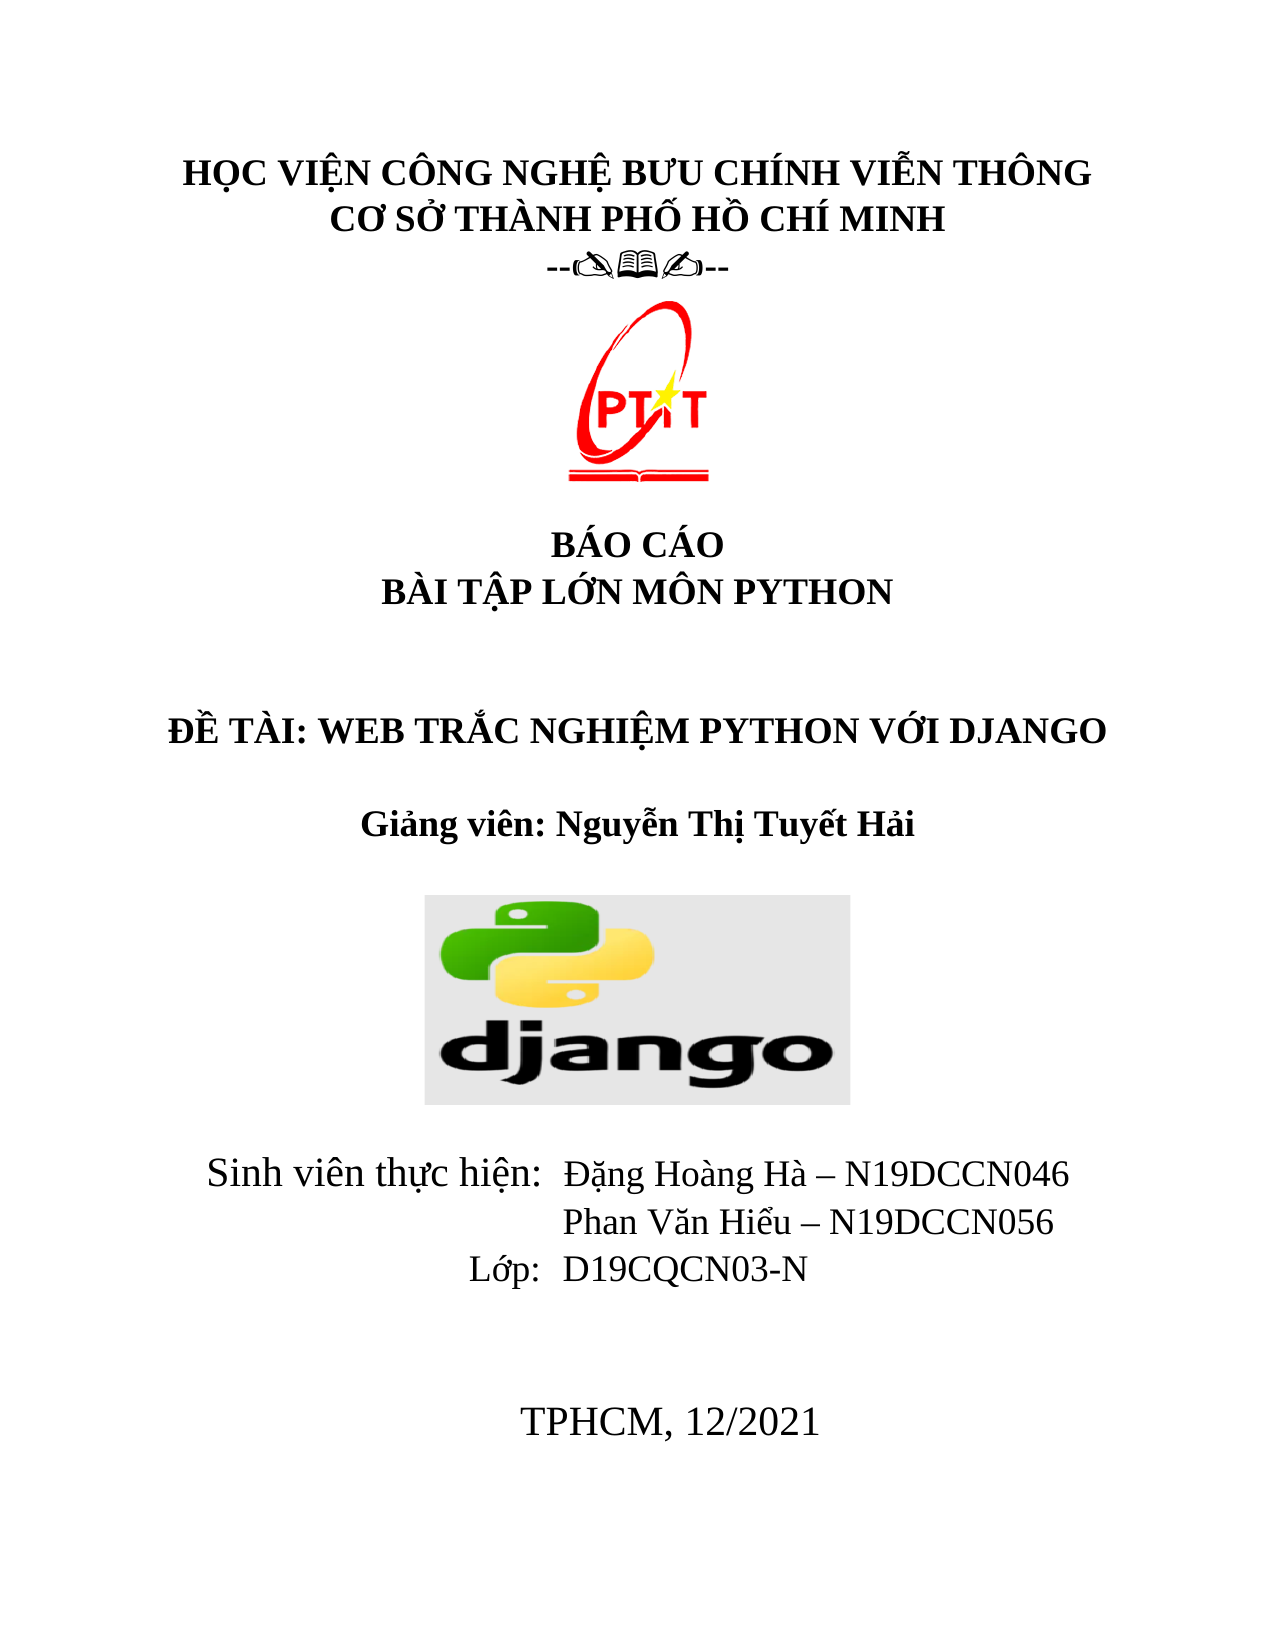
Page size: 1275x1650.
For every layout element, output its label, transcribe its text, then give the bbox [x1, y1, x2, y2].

text BÁO CÁO [150, 522, 1125, 566]
text Sinh viên thực hiện: Đặng Hoàng Hà – N19DCCN046 [150, 1148, 1125, 1196]
text CƠ SỞ THÀNH PHỐ HỒ CHÍ MINH [150, 197, 1125, 240]
text ĐỀ TÀI: WEB TRẮC NGHIỆM PYTHON VỚI DJANGO [150, 709, 1125, 752]
text Giảng viên: Nguyễn Thị Tuyết Hải [150, 802, 1125, 845]
text Lớp: D19CQCN03-N [150, 1246, 1125, 1289]
picture [424, 895, 851, 1105]
text HỌC VIỆN CÔNG NGHỆ BƯU CHÍNH VIỄN THÔNG [150, 150, 1125, 193]
text BÀI TẬP LỚN MÔN PYTHON [150, 569, 1125, 612]
text Phan Văn Hiểu – N19DCCN056 [150, 1199, 1125, 1243]
picture [547, 301, 728, 482]
text --🖎🕮✍-- [150, 243, 1125, 286]
text TPHCM, 12/2021 [216, 1396, 1125, 1444]
